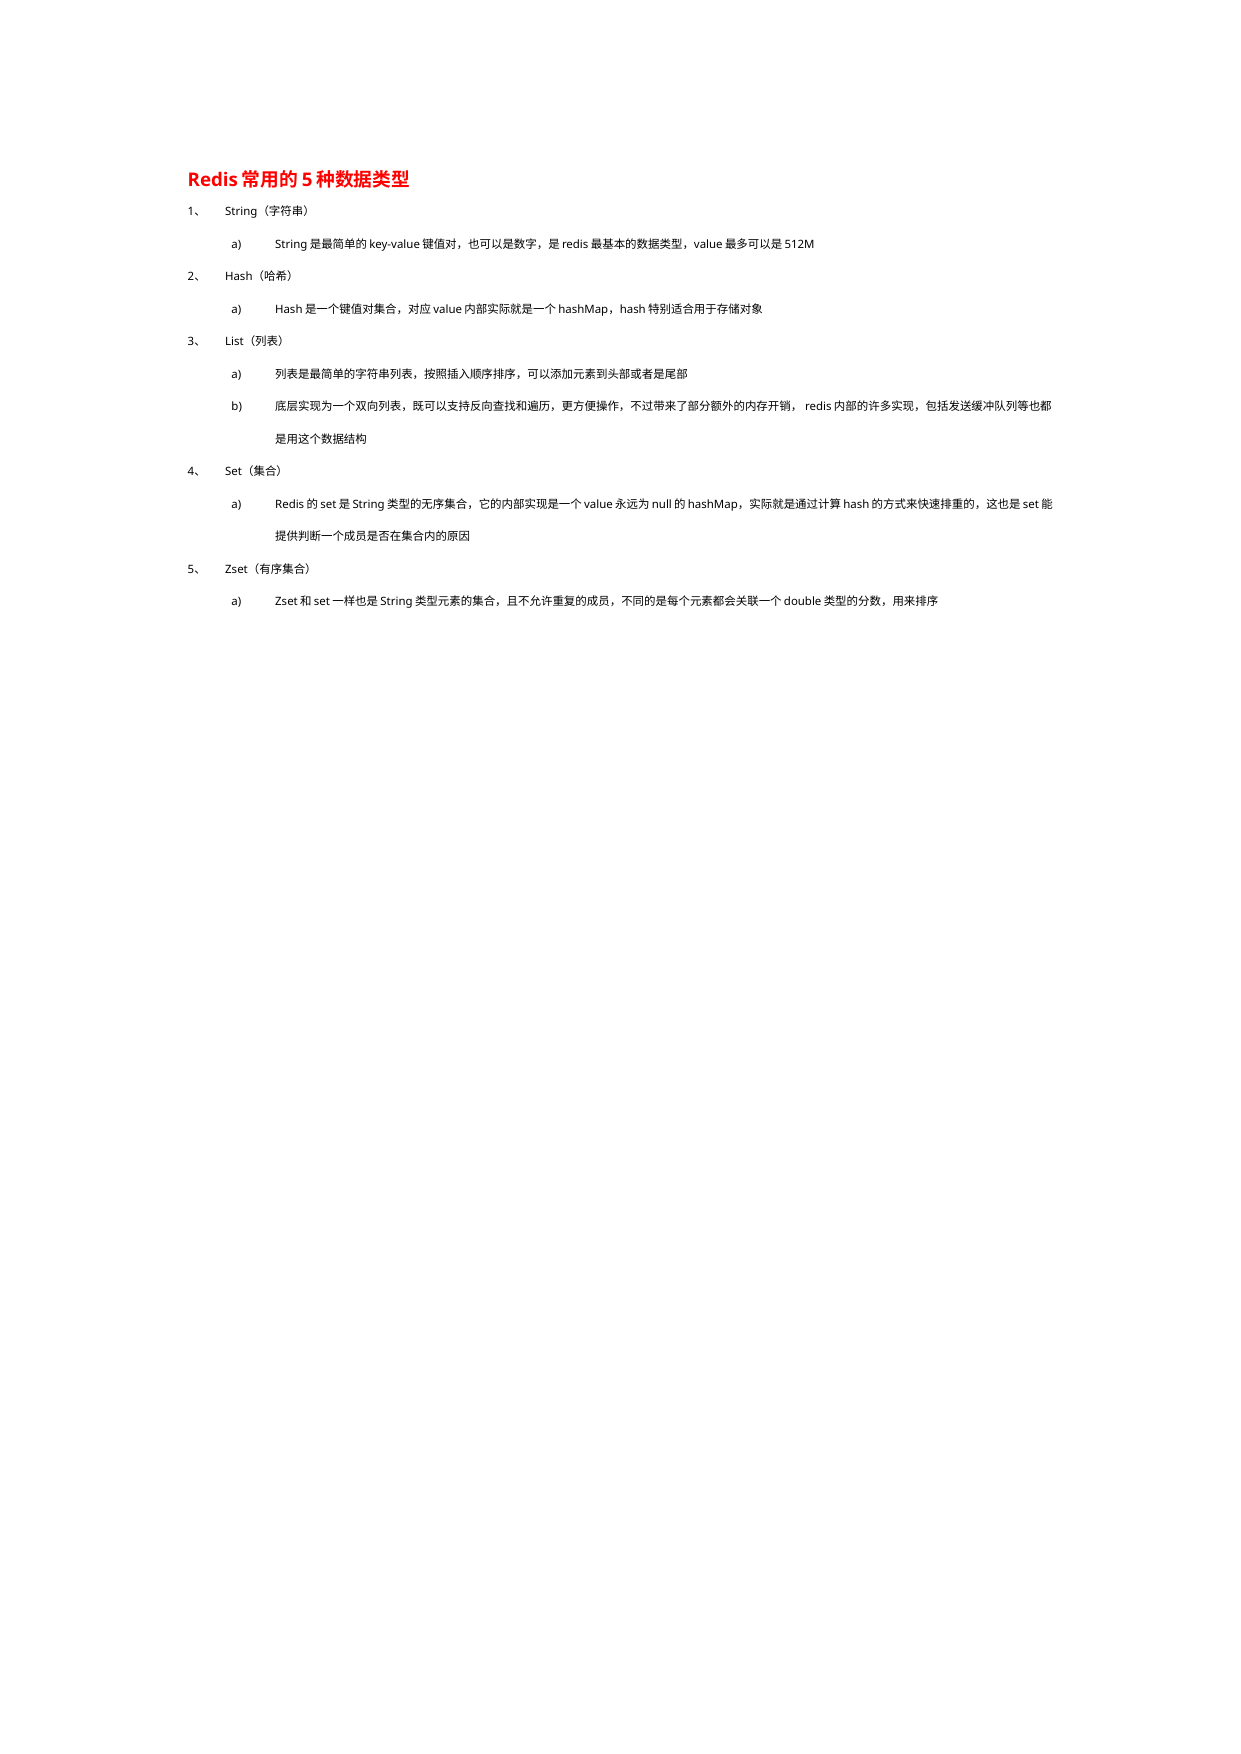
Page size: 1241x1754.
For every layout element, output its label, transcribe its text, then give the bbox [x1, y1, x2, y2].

list Set（集合） [187, 454, 1053, 487]
list Redis的set是String类型的无序集合，它的内部实现是一个value永远为null的hashMap，实际就是通过计算hash的方式来快速排重的，这也是set能提供判断一个成员是否在集合内的原因 [231, 487, 1053, 552]
list Hash（哈希） [187, 259, 1053, 292]
text Redis常用的5种数据类型 [187, 162, 1053, 194]
list 底层实现为一个双向列表，既可以支持反向查找和遍历，更方便操作，不过带来了部分额外的内存开销，redis内部的许多实现，包括发送缓冲队列等也都是用这个数据结构 [231, 389, 1053, 454]
list List（列表） [187, 324, 1053, 357]
list 列表是最简单的字符串列表，按照插入顺序排序，可以添加元素到头部或者是尾部 [231, 357, 1053, 389]
list String是最简单的key-value键值对，也可以是数字，是redis最基本的数据类型，value最多可以是512M [231, 227, 1053, 259]
list Zset（有序集合） [187, 552, 1053, 584]
list Zset和set一样也是String类型元素的集合，且不允许重复的成员，不同的是每个元素都会关联一个double类型的分数，用来排序 [231, 584, 1053, 617]
list Hash是一个键值对集合，对应value内部实际就是一个hashMap，hash特别适合用于存储对象 [231, 292, 1053, 324]
list String（字符串） [187, 194, 1053, 227]
